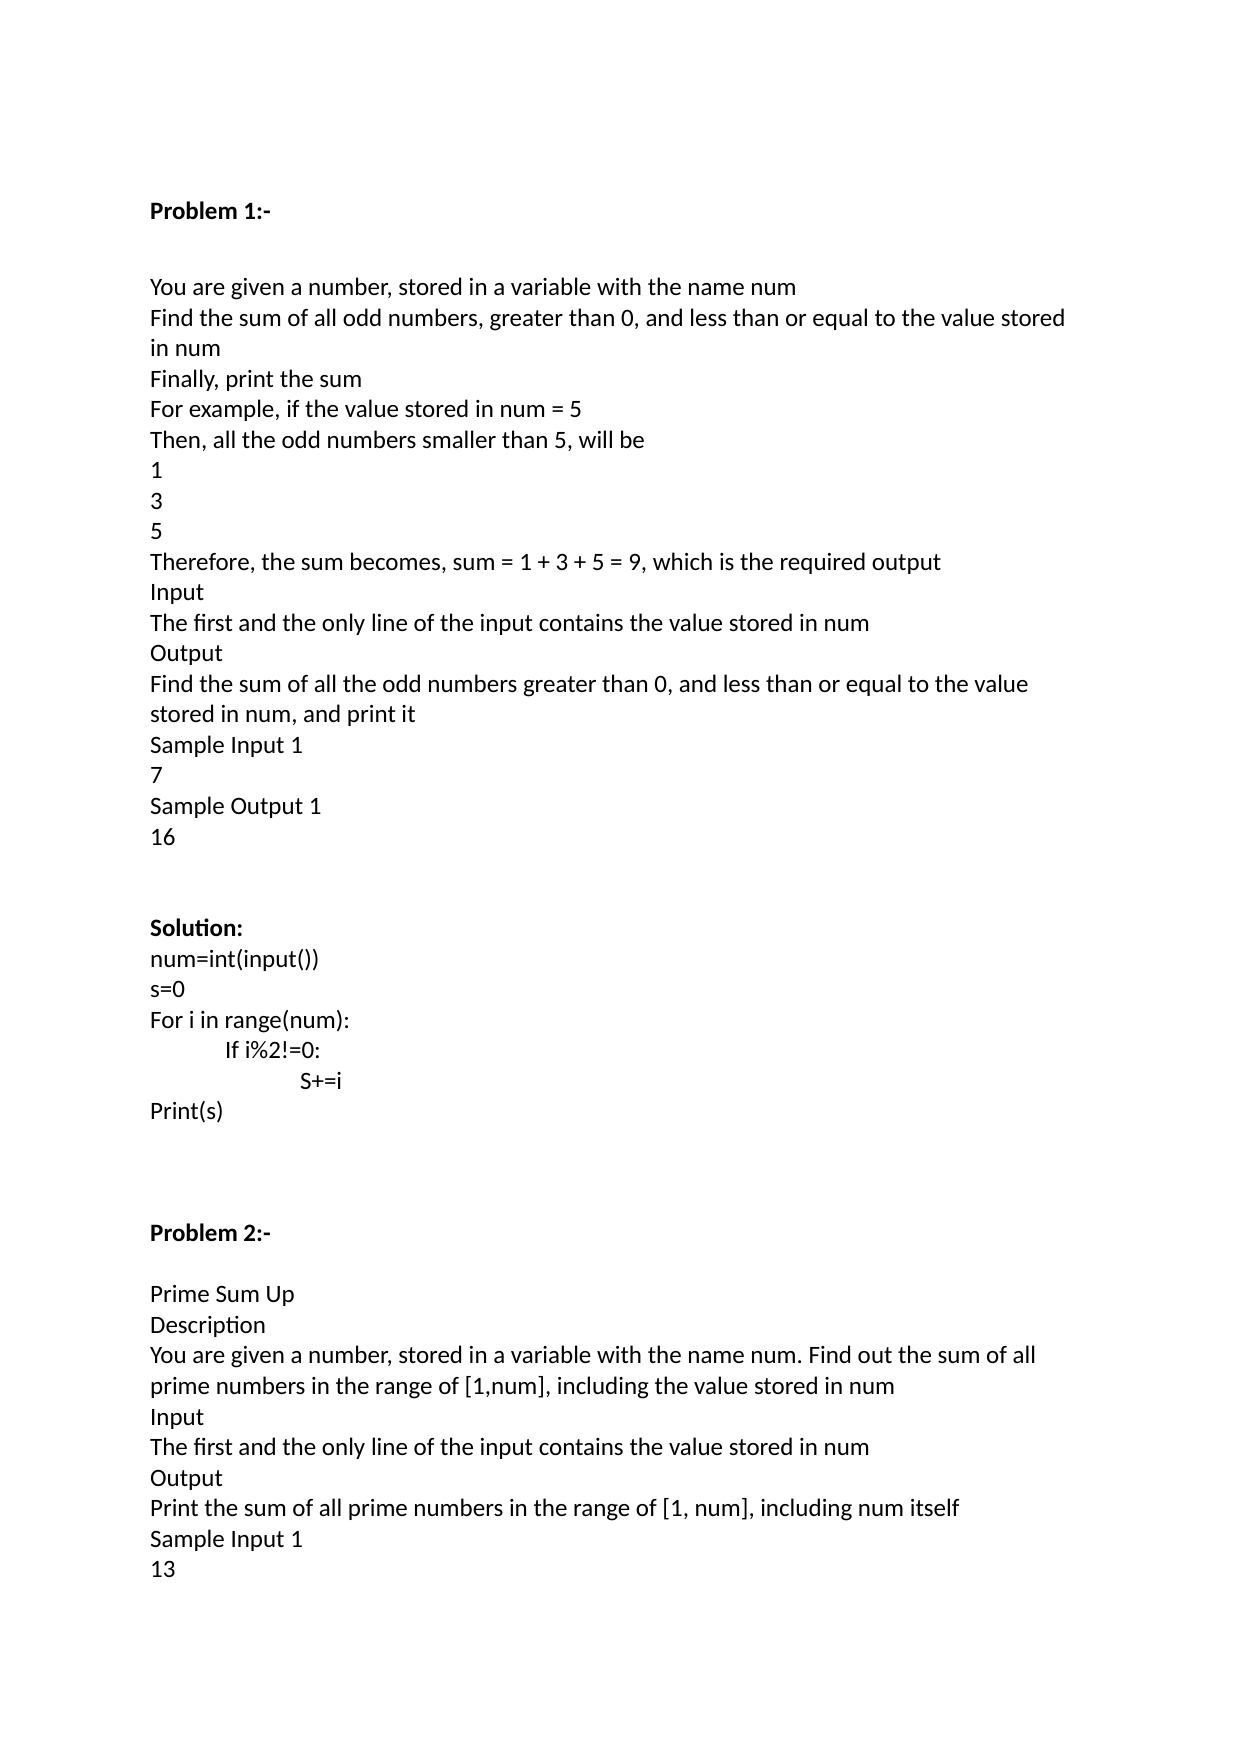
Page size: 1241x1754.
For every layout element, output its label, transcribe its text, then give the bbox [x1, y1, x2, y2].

text s=0 [150, 973, 1090, 1004]
text Then, all the odd numbers smaller than 5, will be [150, 424, 1090, 454]
text Find the sum of all odd numbers, greater than 0, and less than or equal to the value stored in num [150, 302, 1090, 363]
text 1 [150, 454, 1090, 485]
text Find the sum of all the odd numbers greater than 0, and less than or equal to the value stored in num, and print it [150, 668, 1090, 729]
text You are given a number, stored in a variable with the name num [150, 226, 1090, 302]
text num=int(input()) [150, 943, 1090, 973]
text S+=i [150, 1065, 1090, 1095]
text Output [150, 1462, 1090, 1492]
text 7 [150, 760, 1090, 790]
text Problem 2:- [150, 1217, 1090, 1248]
text For i in range(num): [150, 1004, 1090, 1034]
text Solution: [150, 912, 1090, 943]
text Prime Sum Up [150, 1278, 1090, 1309]
text Finally, print the sum [150, 363, 1090, 393]
text Print(s) [150, 1095, 1090, 1126]
text Input [150, 577, 1090, 607]
text 13 [150, 1553, 1090, 1584]
text Output [150, 638, 1090, 668]
text Problem 1:- [150, 150, 1090, 226]
text If i%2!=0: [150, 1034, 1090, 1065]
text Description [150, 1309, 1090, 1339]
text 3 [150, 485, 1090, 516]
text Therefore, the sum becomes, sum = 1 + 3 + 5 = 9, which is the required output [150, 546, 1090, 577]
text Input [150, 1401, 1090, 1431]
text 5 [150, 516, 1090, 546]
text The first and the only line of the input contains the value stored in num [150, 607, 1090, 638]
text Sample Input 1 [150, 729, 1090, 760]
text Sample Output 1 [150, 790, 1090, 821]
text For example, if the value stored in num = 5 [150, 393, 1090, 424]
text You are given a number, stored in a variable with the name num. Find out the sum of all prime numbers in the range of [1,num], including the value stored in num [150, 1339, 1090, 1401]
text 16 [150, 821, 1090, 851]
text Print the sum of all prime numbers in the range of [1, num], including num itself [150, 1492, 1090, 1523]
text Sample Input 1 [150, 1523, 1090, 1553]
text The first and the only line of the input contains the value stored in num [150, 1431, 1090, 1462]
